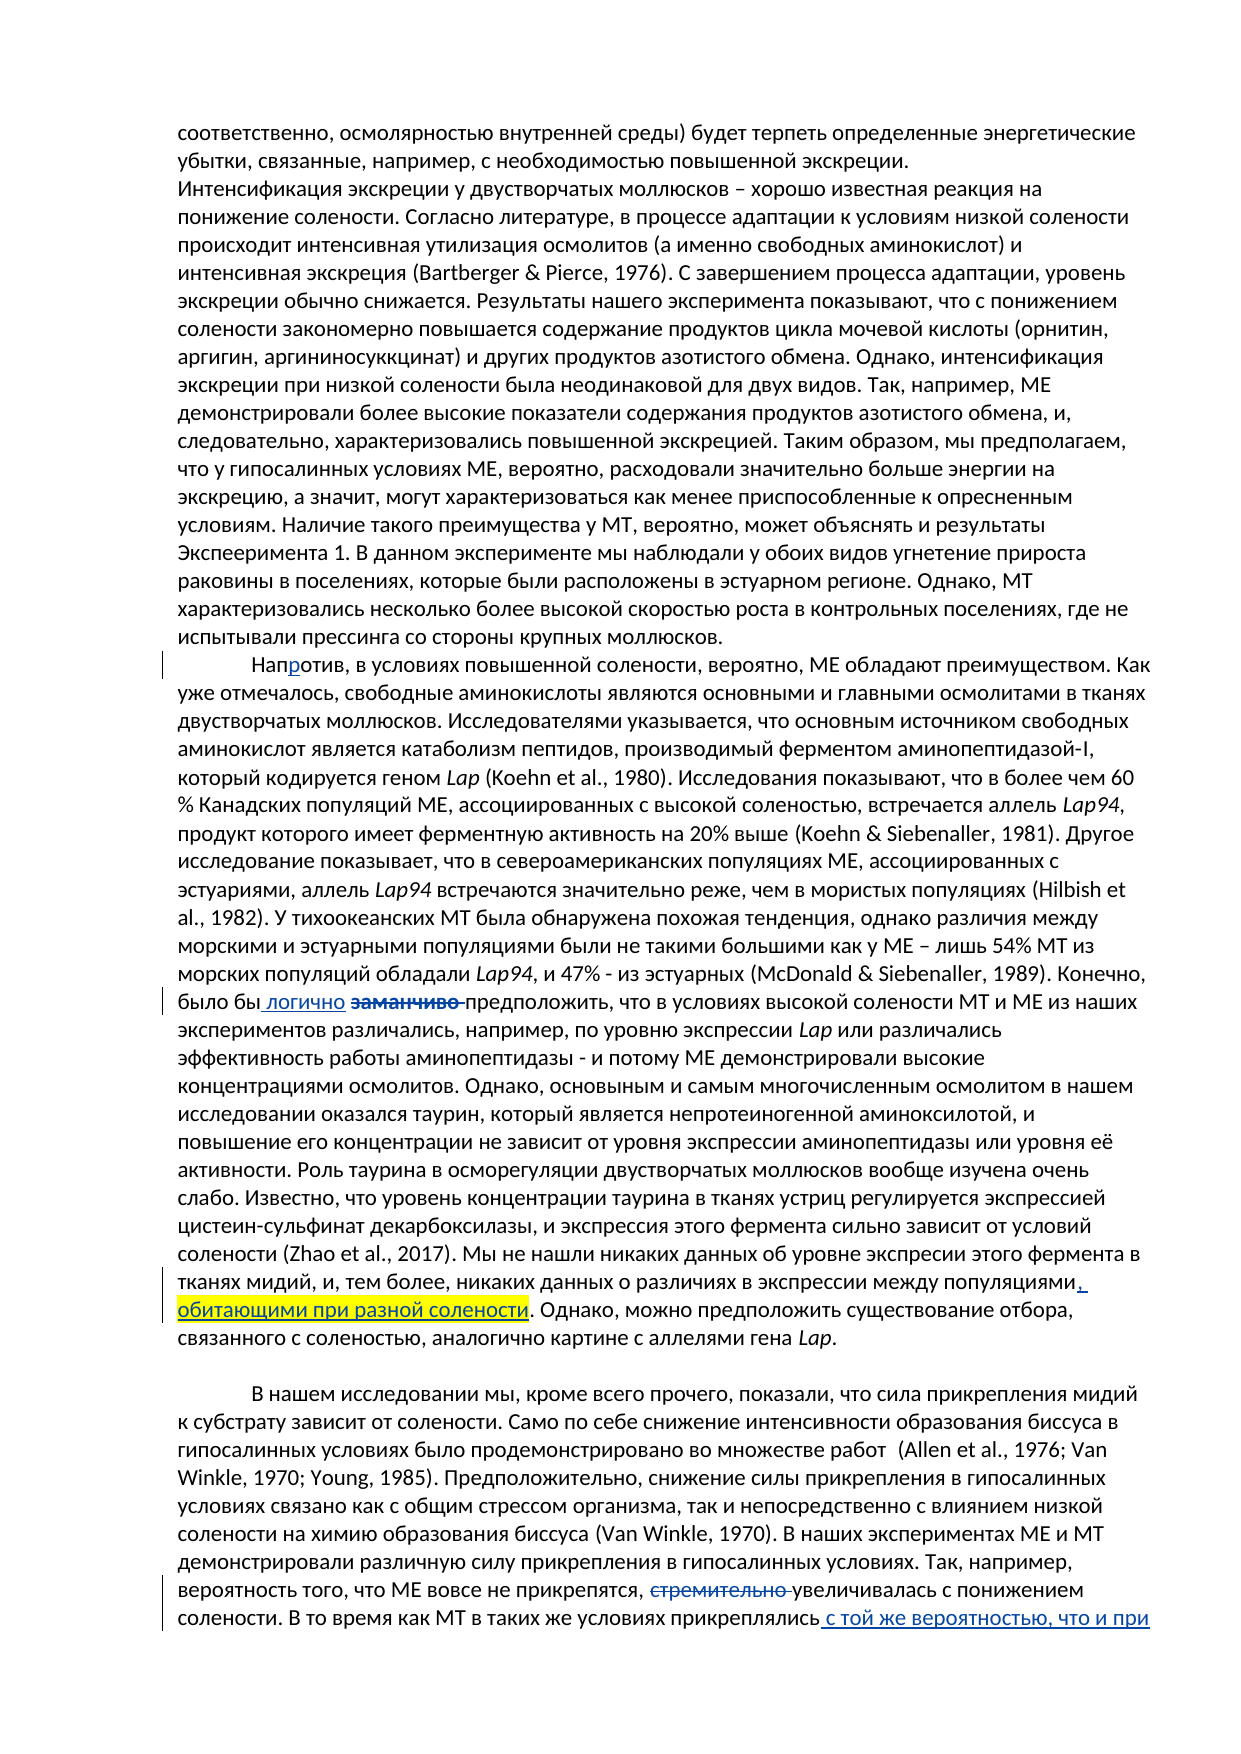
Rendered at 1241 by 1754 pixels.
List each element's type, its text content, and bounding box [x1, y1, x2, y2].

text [177, 1379, 1152, 1631]
text Интенсификация экскреции у двустворчатых моллюсков – хорошо известная реакция на понижение солености. Согласно литературе, в процессе адаптации к условиям низкой солености происходит интенсивная утилизация осмолитов (а именно свободных аминокислот) и интенсивная экскреция (Bartberger & Pierce, 1976). С завершением процесса адаптации, уровень экскреции обычно снижается. Результаты нашего эксперимента показывают, что с понижением солености закономерно повышается содержание продуктов цикла мочевой кислоты (орнитин, аргигин, аргининосуккцинат) и других продуктов азотистого обмена. Однако, интенсификация экскреции при низкой солености была неодинаковой для двух видов. Так, например, МЕ демонстрировали более высокие показатели содержания продуктов азотистого обмена, и, следовательно, характеризовались повышенной экскрецией. Таким образом, мы предполагаем, что у гипосалинных условиях МЕ, вероятно, расходовали значительно больше энергии на экскрецию, а значит, могут характеризоваться как менее приспособленные к опресненным условиям. Наличие такого преимущества у МТ, вероятно, может объяснять и результаты Экспееримента 1. В данном эксперименте мы наблюдали у обоих видов угнетение прироста раковины в поселениях, которые были расположены в эстуарном регионе. Однако, МТ характеризовались несколько более высокой скоростью роста в контрольных поселениях, где не испытывали прессинга со стороны крупных моллюсков. [177, 174, 1152, 651]
text Напотив, в условиях повышенной солености, вероятно, МЕ обладают преимуществом. Как уже отмечалось, свободные аминокислоты являются основными и главными осмолитами в тканях двустворчатых моллюсков. Исследователями указывается, что основным источником свободных аминокислот является катаболизм пептидов, производимый ферментом аминопептидазой-I, который кодируется геном Lap (Koehn et al., 1980). Исследования показывают, что в более чем 60 % Канадских популяций МЕ, ассоциированных с высокой соленостью, встречается аллель Lap94, продукт которого имеет ферментную активность на 20% выше (Koehn & Siebenaller, 1981). Другое исследование показывает, что в североамериканских популяциях МЕ, ассоциированных с эстуариями, аллель Lap94 встречаются значительно реже, чем в мористых популяциях (Hilbish et al., 1982). У тихоокеанских МТ была обнаружена похожая тенденция, однако различия между морскими и эстуарными популяциями были не такими большими как у МЕ – лишь 54% МТ из морских популяций обладали Lap94, и 47% - из эстуарных (McDonald & Siebenaller, 1989). Конечно, было бы заманчиво предположить, что в условиях высокой солености МТ и МЕ из наших экспериментов различались, например, по уровню экспрессии Lap или различались эффективность работы аминопептидазы - и потому МЕ демонстрировали высокие концентрациями осмолитов. Однако, основыным и самым многочисленным осмолитом в нашем исследовании оказался таурин, который является непротеиногенной аминоксилотой, и повышение его концентрации не зависит от уровня экспрессии аминопептидазы или уровня её активности. Роль таурина в осморегуляции двустворчатых моллюсков вообще изучена очень слабо. Известно, что уровень концентрации таурина в тканях устриц регулируется экспрессией цистеин-сульфинат декарбоксилазы, и экспрессия этого фермента сильно зависит от условий солености (Zhao et al., 2017). Мы не нашли никаких данных об уровне экспресии этого фермента в тканях мидий, и, тем более, никаких данных о различиях в экспрессии между популяциями. Однако, можно предположить существование отбора, связанного с соленостью, аналогично картине с аллелями гена Lap. [177, 651, 1152, 1351]
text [177, 118, 1152, 174]
